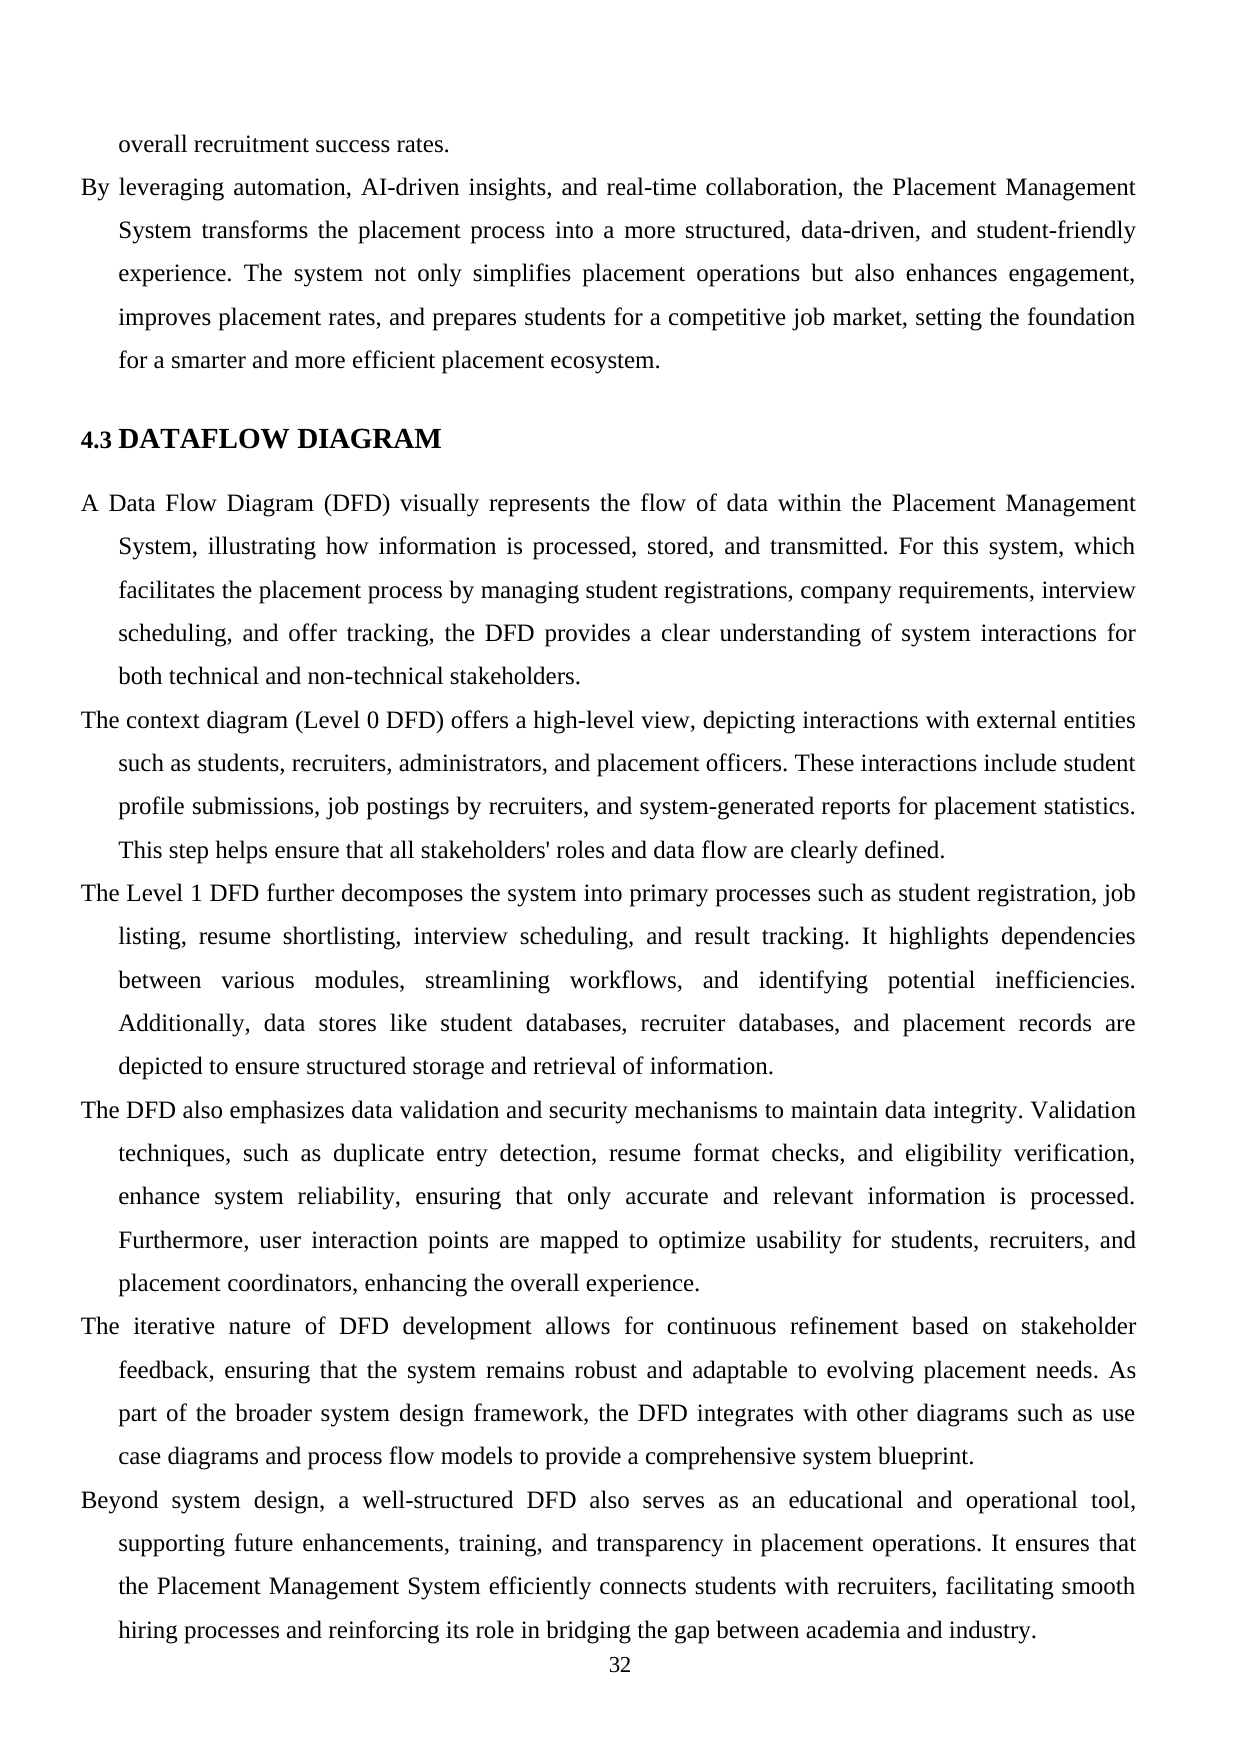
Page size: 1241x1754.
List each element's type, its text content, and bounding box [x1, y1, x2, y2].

text The context diagram (Level 0 DFD) offers a high-level view, depicting interactions with external entities such as students, recruiters, administrators, and placement officers. These interactions include student profile submissions, job postings by recruiters, and system-generated reports for placement statistics. This step helps ensure that all stakeholders' roles and data flow are clearly defined. [81, 705, 1137, 863]
subtitle DATAFLOW DIAGRAM [81, 421, 1137, 454]
text The Level 1 DFD further decomposes the system into primary processes such as student registration, job listing, resume shortlisting, interview scheduling, and result tracking. It highlights dependencies between various modules, streamlining workflows, and identifying potential inefficiencies. Additionally, data stores like student databases, recruiter databases, and placement records are depicted to ensure structured storage and retrieval of information. [81, 878, 1137, 1080]
text A Data Flow Diagram (DFD) visually represents the flow of data within the Placement Management System, illustrating how information is processed, stored, and transmitted. For this system, which facilitates the placement process by managing student registrations, company requirements, interview scheduling, and offer tracking, the DFD provides a clear understanding of system interactions for both technical and non-technical stakeholders. [81, 488, 1137, 690]
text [81, 129, 1137, 158]
text The DFD also emphasizes data validation and security mechanisms to maintain data integrity. Validation techniques, such as duplicate entry detection, resume format checks, and eligibility verification, enhance system reliability, ensuring that only accurate and relevant information is processed. Furthermore, user interaction points are mapped to optimize usability for students, recruiters, and placement coordinators, enhancing the overall experience. [81, 1095, 1137, 1297]
text By leveraging automation, AI-driven insights, and real-time collaboration, the Placement Management System transforms the placement process into a more structured, data-driven, and student-friendly experience. The system not only simplifies placement operations but also enhances engagement, improves placement rates, and prepares students for a competitive job market, setting the foundation for a smarter and more efficient placement ecosystem. [81, 172, 1137, 373]
text The iterative nature of DFD development allows for continuous refinement based on stakeholder feedback, ensuring that the system remains robust and adaptable to evolving placement needs. As part of the broader system design framework, the DFD integrates with other diagrams such as use case diagrams and process flow models to provide a comprehensive system blueprint. [81, 1311, 1137, 1470]
text Beyond system design, a well-structured DFD also serves as an educational and operational tool, supporting future enhancements, training, and transparency in placement operations. It ensures that the Placement Management System efficiently connects students with recruiters, facilitating smooth hiring processes and reinforcing its role in bridging the gap between academia and industry. [81, 1485, 1137, 1643]
